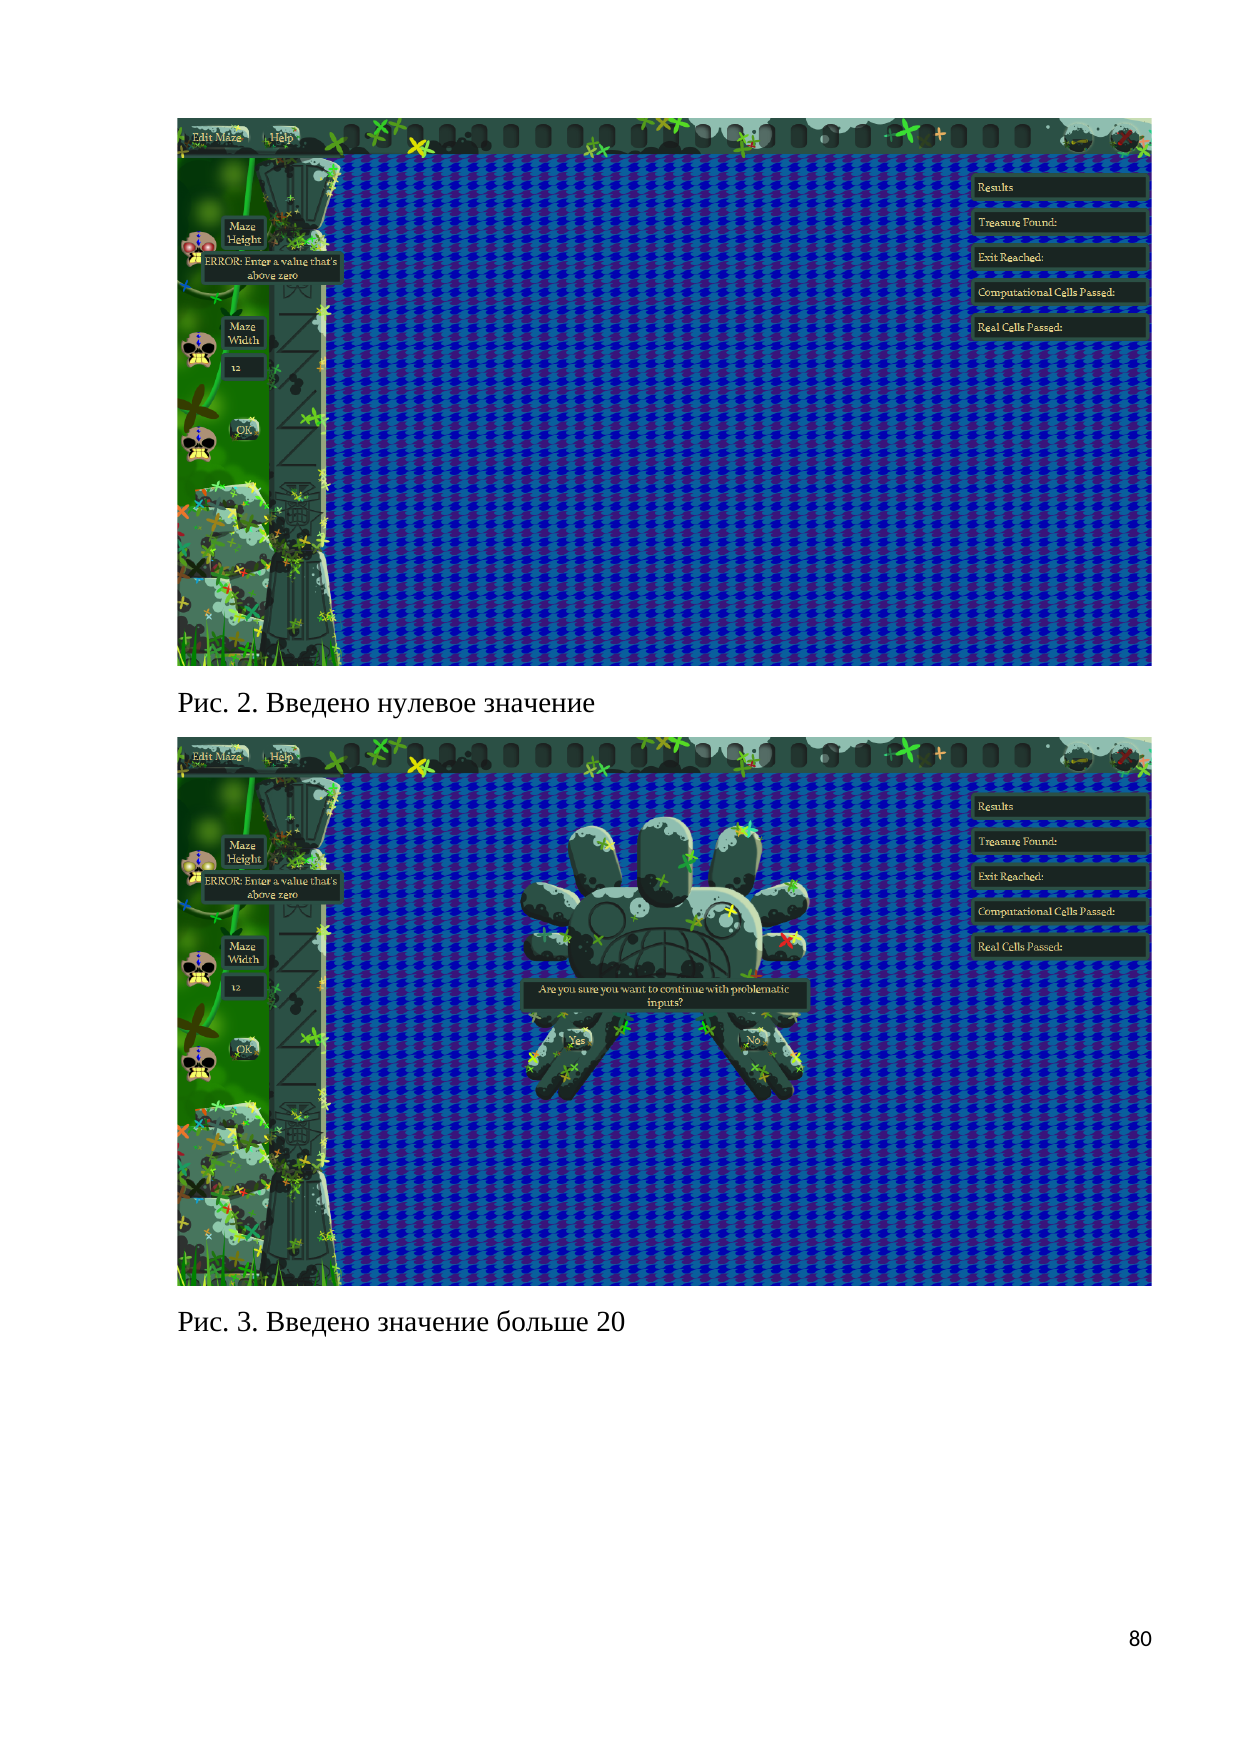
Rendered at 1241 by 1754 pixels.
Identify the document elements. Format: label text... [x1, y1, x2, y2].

text Рис. 2. Введено нулевое значение [177, 685, 1152, 718]
picture [177, 118, 1152, 666]
picture [177, 737, 1152, 1286]
text Рис. 3. Введено значение больше 20 [177, 1304, 1152, 1338]
